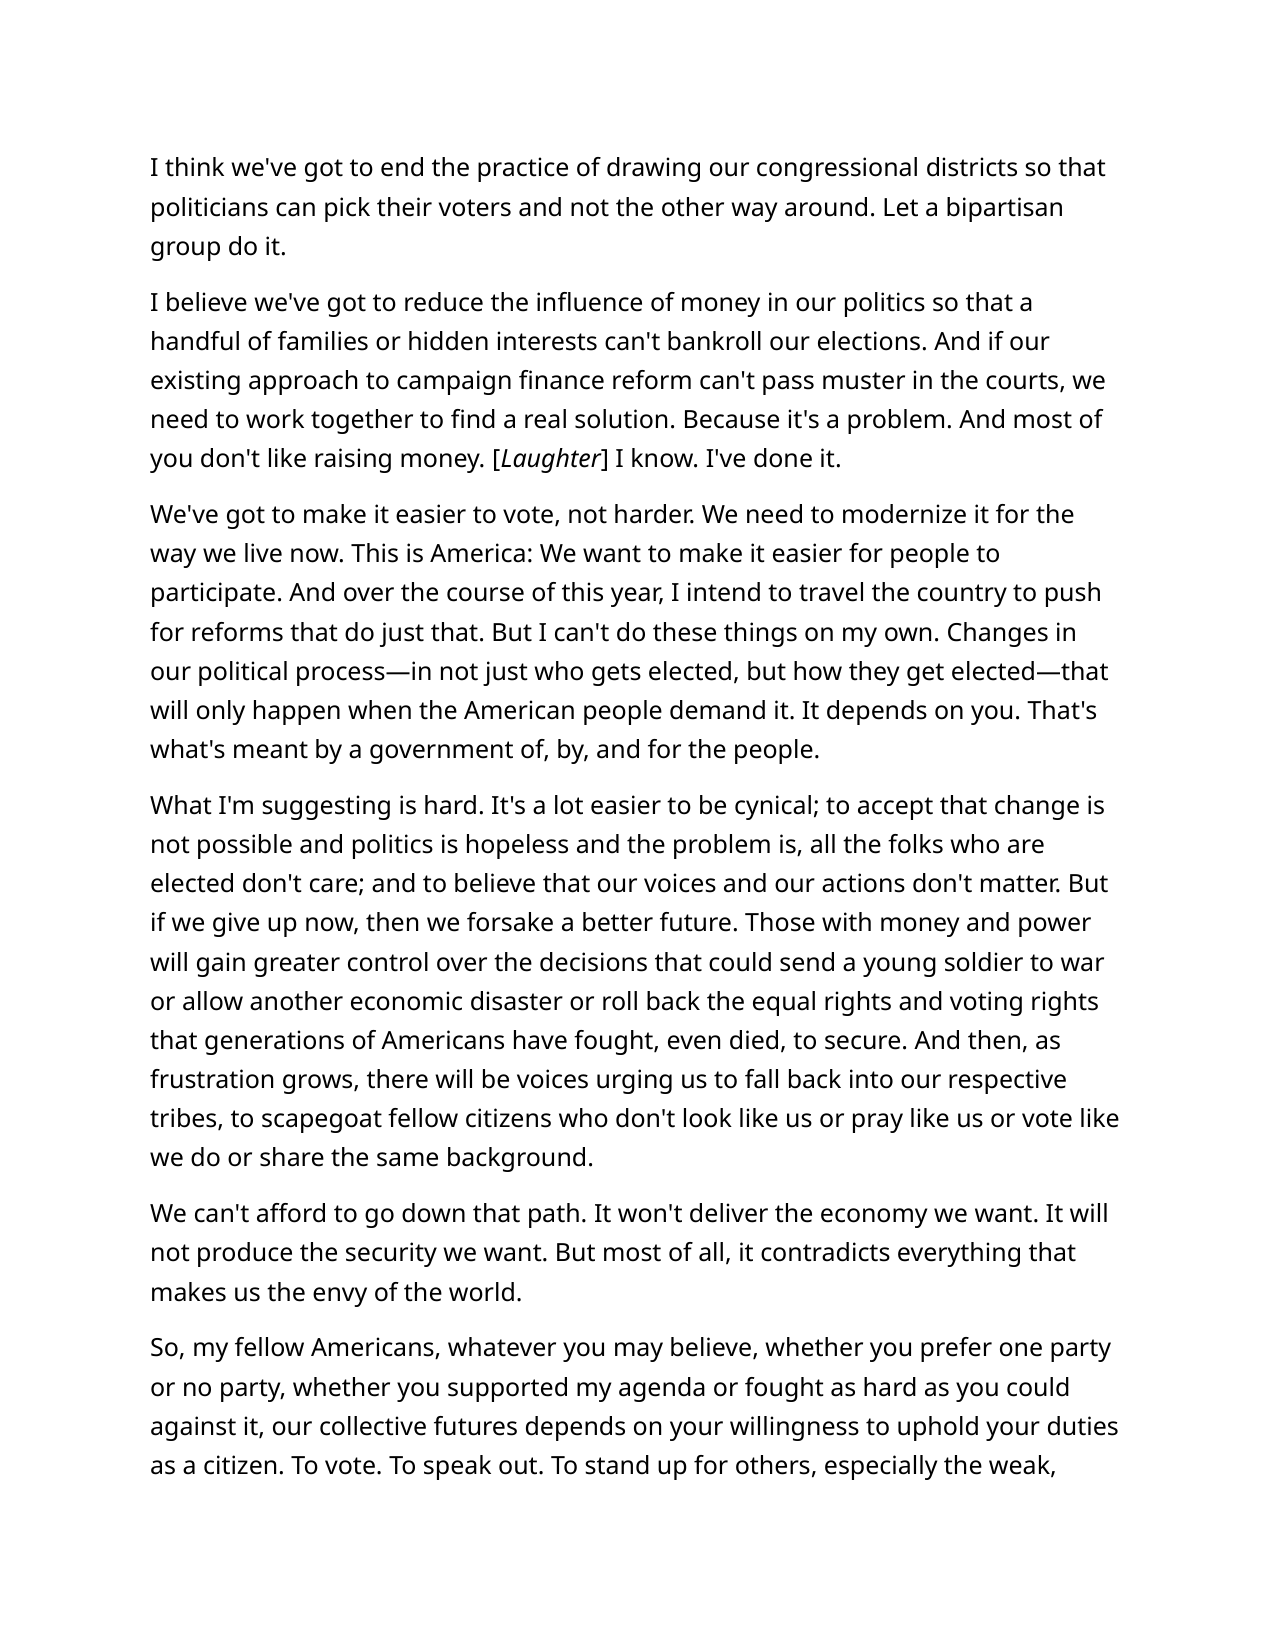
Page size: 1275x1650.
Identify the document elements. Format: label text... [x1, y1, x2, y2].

text I believe we've got to reduce the influence of money in our politics so that a handful of families or hidden interests can't bankroll our elections. And if our existing approach to campaign finance reform can't pass muster in the courts, we need to work together to find a real solution. Because it's a problem. And most of you don't like raising money. [Laughter] I know. I've done it. [150, 284, 1125, 475]
text I think we've got to end the practice of drawing our congressional districts so that politicians can pick their voters and not the other way around. Let a bipartisan group do it. [150, 150, 1125, 262]
text We can't afford to go down that path. It won't deliver the economy we want. It will not produce the security we want. But most of all, it contradicts everything that makes us the envy of the world. [150, 1196, 1125, 1308]
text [150, 1330, 1125, 1482]
text We've got to make it easier to vote, not harder. We need to modernize it for the way we live now. This is America: We want to make it easier for people to participate. And over the course of this year, I intend to travel the country to push for reforms that do just that. But I can't do these things on my own. Changes in our political process—in not just who gets elected, but how they get elected—that will only happen when the American people demand it. It depends on you. That's what's meant by a government of, by, and for the people. [150, 497, 1125, 766]
text What I'm suggesting is hard. It's a lot easier to be cynical; to accept that change is not possible and politics is hopeless and the problem is, all the folks who are elected don't care; and to believe that our voices and our actions don't matter. But if we give up now, then we forsake a better future. Those with money and power will gain greater control over the decisions that could send a young soldier to war or allow another economic disaster or roll back the equal rights and voting rights that generations of Americans have fought, even died, to secure. And then, as frustration grows, there will be voices urging us to fall back into our respective tribes, to scapegoat fellow citizens who don't look like us or pray like us or vote like we do or share the same background. [150, 787, 1125, 1174]
